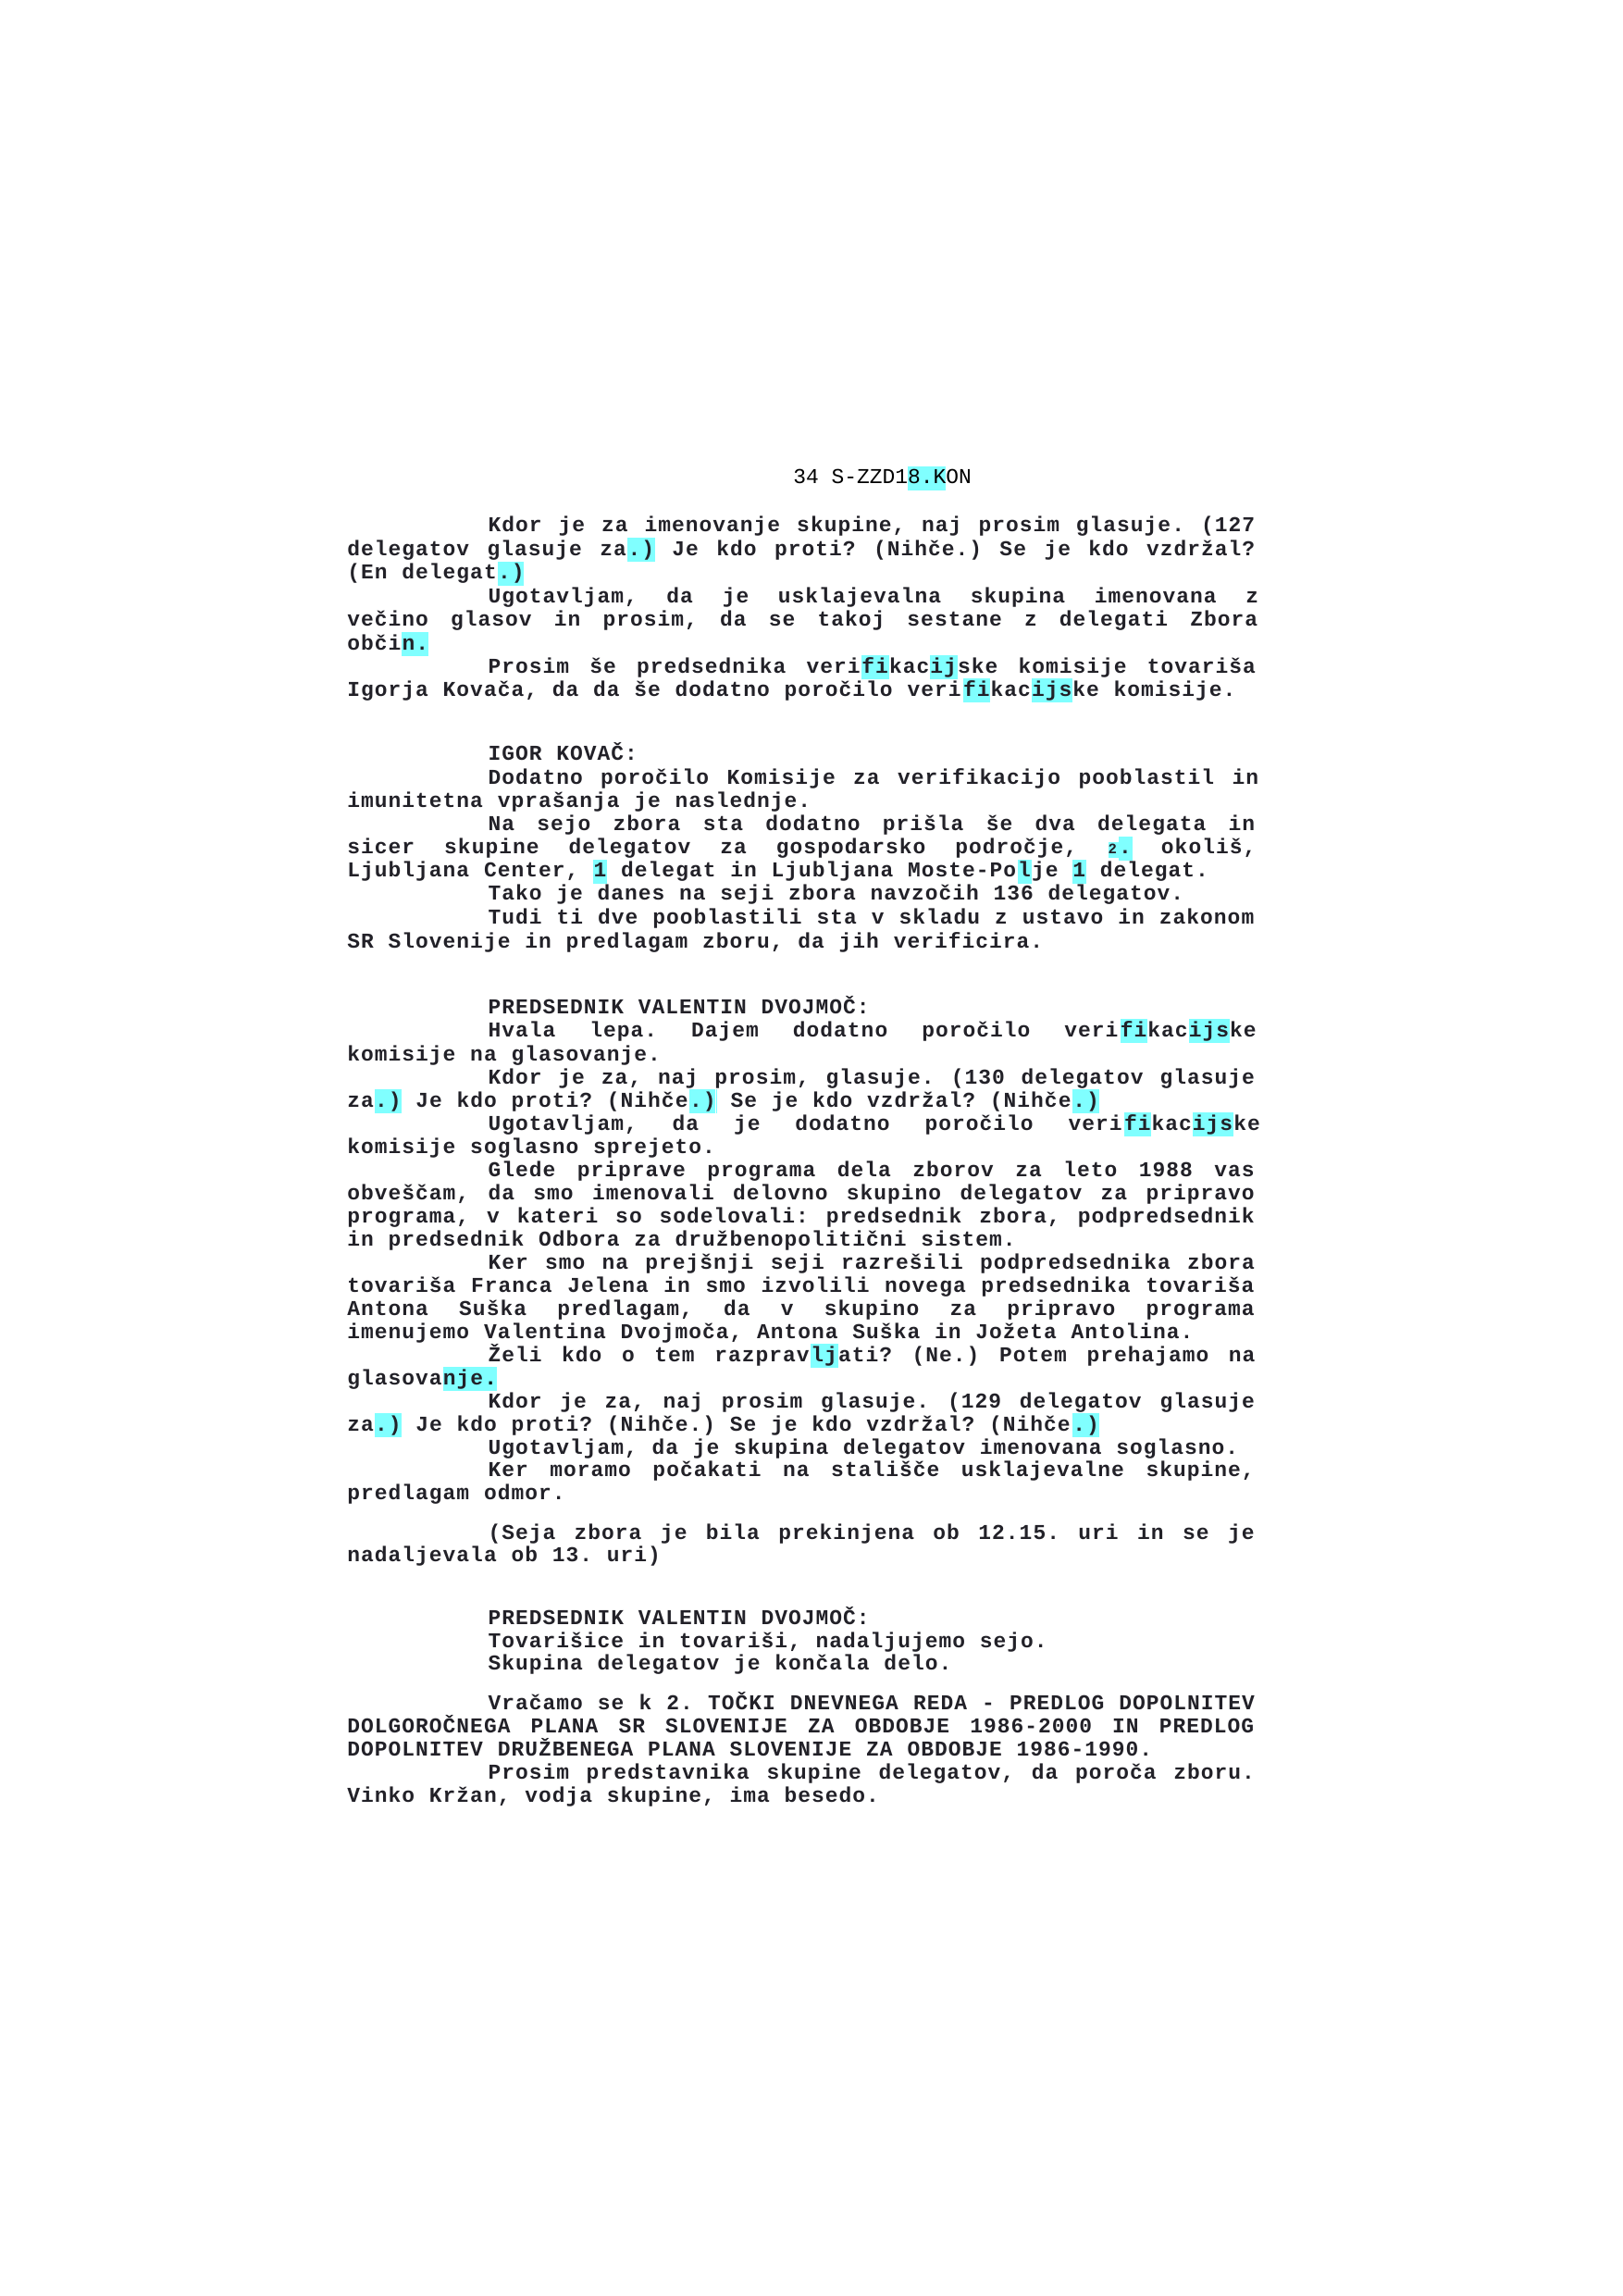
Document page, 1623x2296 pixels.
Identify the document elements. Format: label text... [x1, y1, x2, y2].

text Tudi ti dve pooblastili sta v skladu z ustavo in zakonom SR Slovenije in predlagam zboru, da jih verificira. [347, 905, 1256, 953]
text Kdor je za, naj prosim, glasuje. (130 delegatov glasuje za.) Je kdo proti? (Nihče.) Se je kdo vzdržal? (Nihče.) [347, 1065, 1256, 1111]
text Ker smo na prejšnji seji razrešili podpredsednika zbora tovariša Franca Jelena in smo izvolili novega predsednika tovariša Antona Suška predlagam, da v skupino za pripravo programa imenujemo Valentina Dvojmoča, Antona Suška in Jožeta Antolina. [347, 1250, 1256, 1343]
text Glede priprave programa dela zborov za leto 1988 vas obveščam, da smo imenovali delovno skupino delegatov za pripravo programa, v kateri so sodelovali: predsednik zbora, podpredsednik in predsednik Odbora za družbenopolitični sistem. [347, 1158, 1256, 1250]
text Skupina delegatov je končala delo. [347, 1652, 1259, 1674]
text Hvala lepa. Dajem dodatno poročilo verifikacijske komisije na glasovanje. [347, 1018, 1256, 1065]
text PREDSEDNIK VALENTIN DVOJMOČ: [347, 994, 1256, 1018]
text (Seja zbora je bila prekinjena ob 12.15. uri in se je nadaljevala ob 13. uri) [347, 1521, 1256, 1567]
text Prosim predstavnika skupine delegatov, da poroča zboru. Vinko Kržan, vodja skupine, ima besedo. [347, 1761, 1256, 1807]
text Kdor je za imenovanje skupine, naj prosim glasuje. (127 delegatov glasuje za.) Je kdo proti? (Nihče.) Se je kdo vzdržal? (En delegat.) [347, 513, 1256, 584]
text Na sejo zbora sta dodatno prišla še dva delegata in sicer skupine delegatov za gospodarsko področje, 2. okoliš, Ljubljana Center, 1 delegat in Ljubljana Moste-Polje 1 delegat. [347, 813, 1256, 882]
text Ker moramo počakati na stališče usklajevalne skupine, predlagam odmor. [347, 1458, 1256, 1504]
text Vračamo se k 2. TOČKI DNEVNEGA REDA - PREDLOG DOPOLNITEV DOLGOROČNEGA PLANA SR SLOVENIJE ZA OBDOBJE 1986-2000 IN PREDLOG DOPOLNITEV DRUŽBENEGA PLANA SLOVENIJE ZA OBDOBJE 1986-1990. [347, 1692, 1256, 1761]
text Tovarišice in tovariši, nadaljujemo sejo. [347, 1630, 1259, 1652]
text Ugotavljam, da je dodatno poročilo verifikacijske komisije soglasno sprejeto. [347, 1111, 1259, 1158]
text PREDSEDNIK VALENTIN DVOJMOČ: [347, 1607, 1259, 1630]
text Želi kdo o tem razpravljati? (Ne.) Potem prehajamo na glasovanje. [347, 1343, 1256, 1389]
text IGOR KOVAČ: [347, 741, 1259, 765]
text Kdor je za, naj prosim glasuje. (129 delegatov glasuje za.) Je kdo proti? (Nihče.) Se je kdo vzdržal? (Nihče.) [347, 1389, 1256, 1435]
text Prosim še predsednika verifikacijske komisije tovariša Igorja Kovača, da da še dodatno poročilo verifikacijske komisije. [347, 654, 1256, 701]
text Ugotavljam, da je skupina delegatov imenovana soglasno. [347, 1435, 1259, 1458]
text Tako je danes na seji zbora navzočih 136 delegatov. [347, 882, 1259, 905]
text Ugotavljam, da je usklajevalna skupina imenovana z večino glasov in prosim, da se takoj sestane z delegati Zbora občin. [347, 584, 1259, 654]
text Dodatno poročilo Komisije za verifikacijo pooblastil in imunitetna vprašanja je naslednje. [347, 765, 1259, 813]
